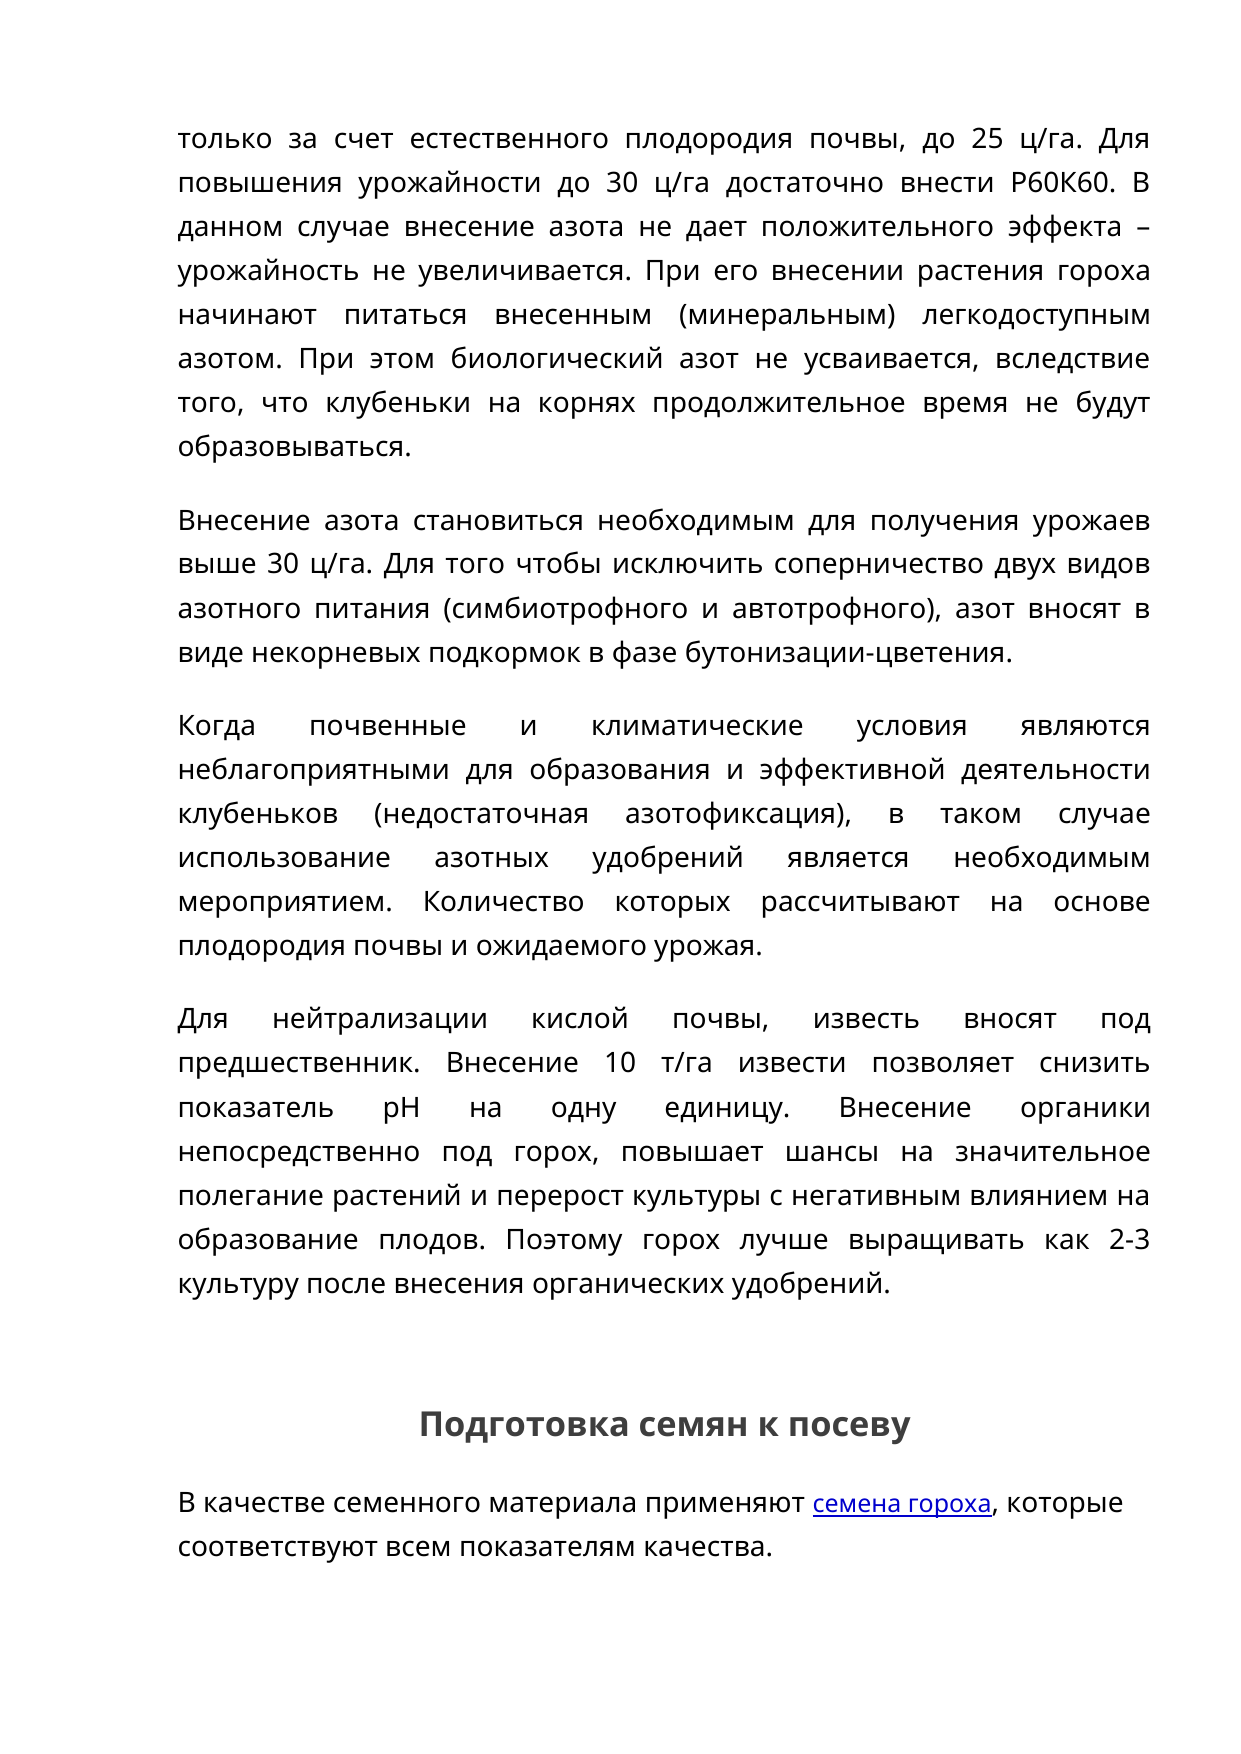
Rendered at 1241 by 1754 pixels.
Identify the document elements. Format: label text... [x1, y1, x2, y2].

text Подготовка семян к посеву [177, 1400, 1152, 1447]
text Когда почвенные и климатические условия являются неблагоприятными для образования и эффективной деятельности клубеньков (недостаточная азотофиксация), в таком случае использование азотных удобрений является необходимым мероприятием. Количество которых рассчитывают на основе плодородия почвы и ожидаемого урожая. [177, 705, 1152, 964]
text Внесение азота становиться необходимым для получения урожаев выше 30 ц/га. Для того чтобы исключить соперничество двух видов азотного питания (симбиотрофного и автотрофного), азот вносят в виде некорневых подкормок в фазе бутонизации-цветения. [177, 500, 1152, 670]
text Для нейтрализации кислой почвы, известь вносят под предшественник. Внесение 10 т/га извести позволяет снизить показатель рН на одну единицу. Внесение органики непосредственно под горох, повышает шансы на значительное полегание растений и перерост культуры с негативным влиянием на образование плодов. Поэтому горох лучше выращивать как 2-3 культуру после внесения органических удобрений. [177, 999, 1152, 1301]
text В качестве семенного материала применяют семена гороха, которые соответствуют всем показателям качества. [177, 1483, 1152, 1565]
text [177, 118, 1152, 465]
